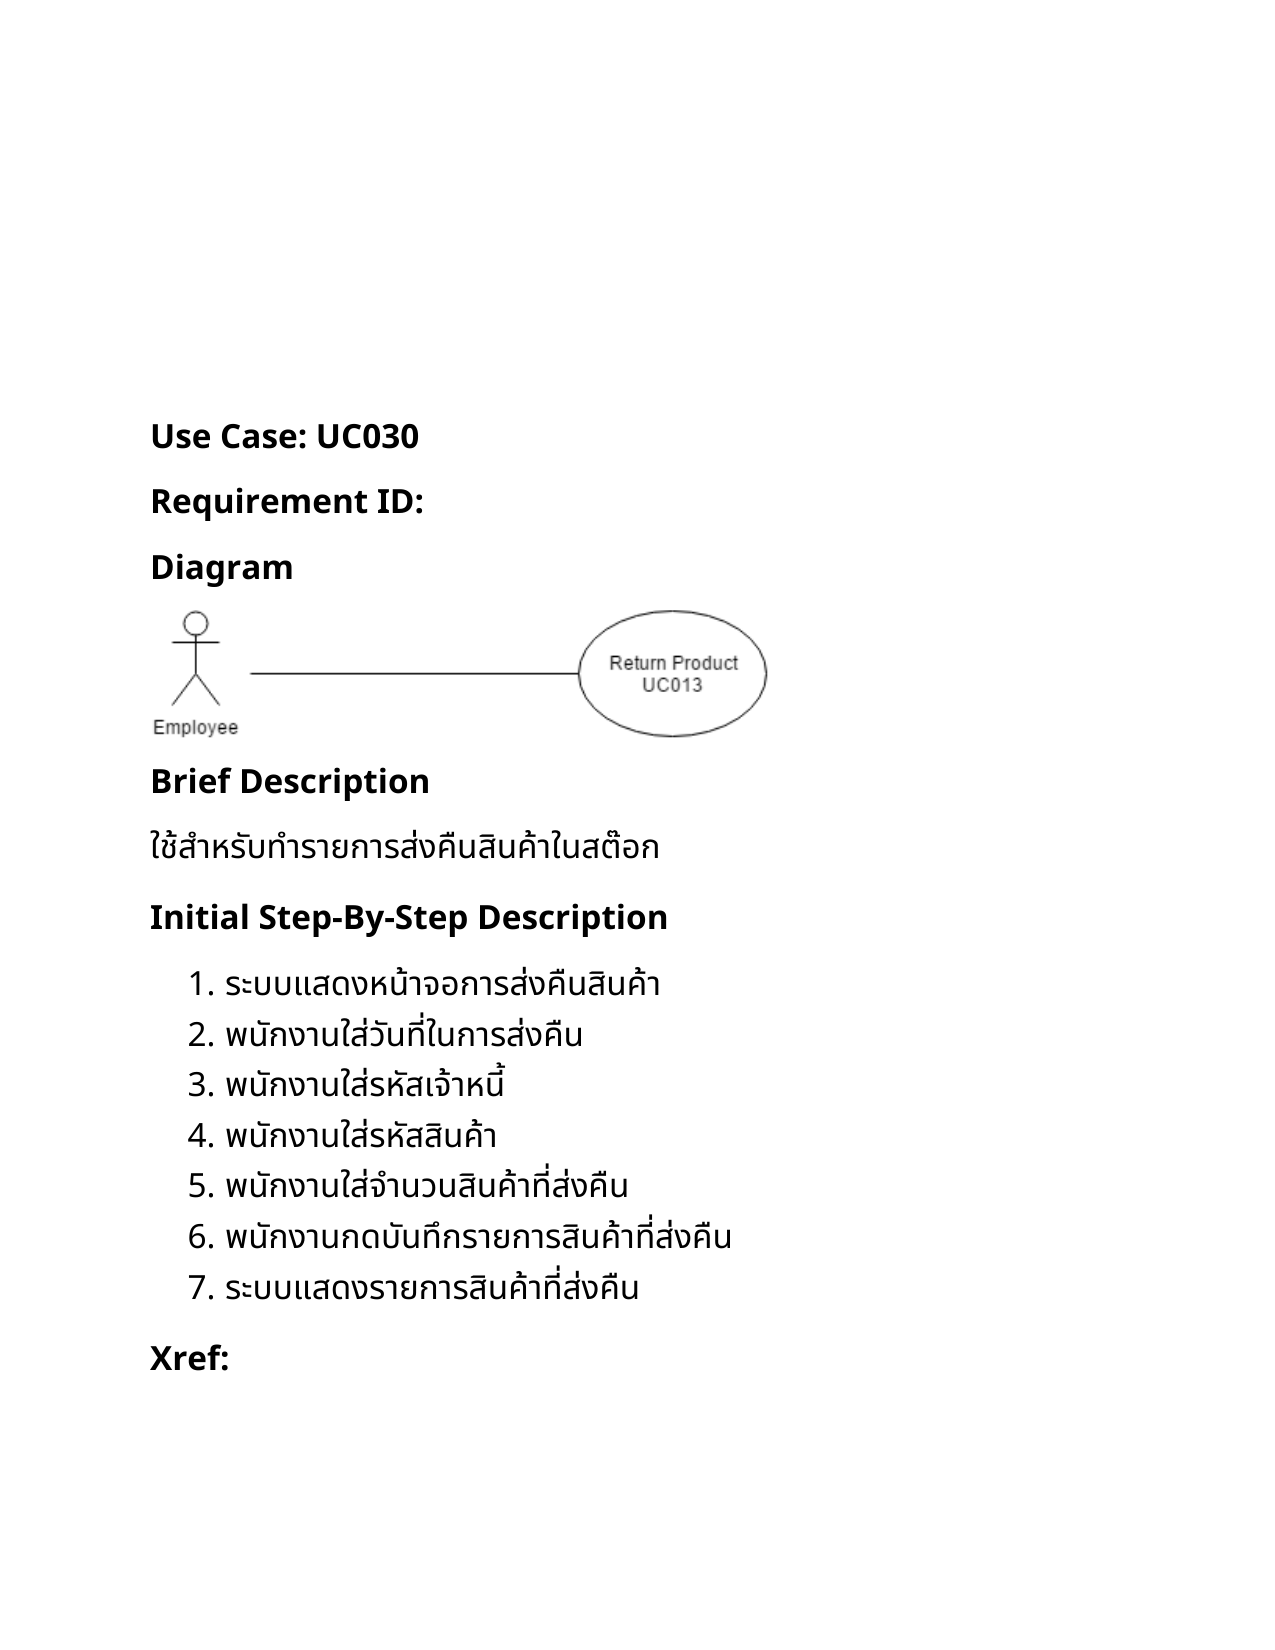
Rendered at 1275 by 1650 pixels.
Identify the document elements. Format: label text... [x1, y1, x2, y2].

text Diagram [150, 544, 1125, 589]
text Initial Step-By-Step Description [150, 894, 1125, 939]
list พนักงานใส่จำนวนสินค้าที่ส่งคืน [187, 1162, 1125, 1213]
list พนักงานใส่รหัสเจ้าหนี้ [187, 1061, 1125, 1112]
text Requirement ID: [150, 478, 1125, 523]
list ระบบแสดงรายการสินค้าที่ส่งคืน [187, 1263, 1125, 1314]
text ใช้สำหรับทำรายการส่งคืนสินค้าในสต๊อก [150, 823, 1125, 873]
text Brief Description [150, 757, 1125, 803]
list พนักงานใส่รหัสสินค้า [187, 1112, 1125, 1162]
text Use Case: UC030 [150, 412, 1125, 458]
list ระบบแสดงหน้าจอการส่งคืนสินค้า [187, 960, 1125, 1010]
list พนักงานกดบันทึกรายการสินค้าที่ส่งคืน [187, 1213, 1125, 1263]
text Xref: [150, 1335, 1125, 1380]
list พนักงานใส่วันที่ในการส่งคืน [187, 1010, 1125, 1061]
